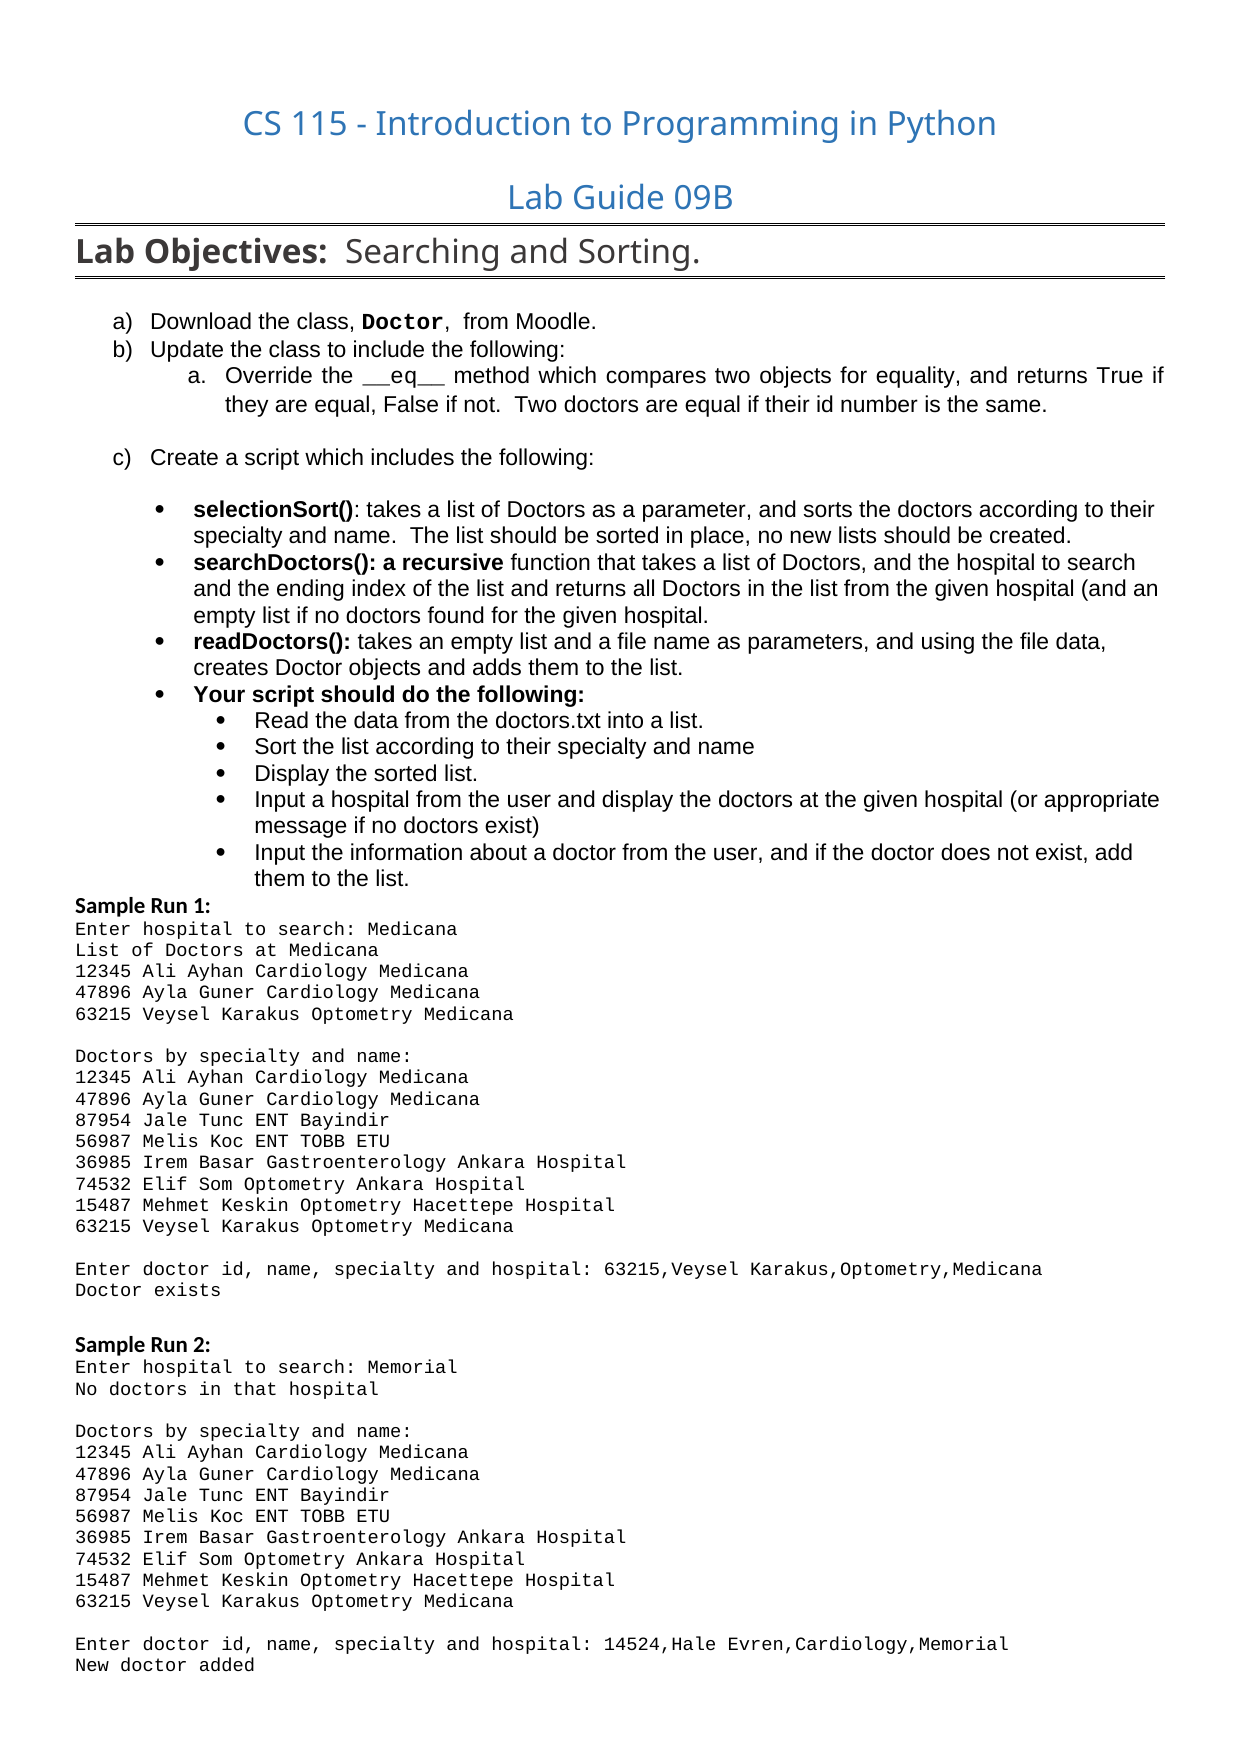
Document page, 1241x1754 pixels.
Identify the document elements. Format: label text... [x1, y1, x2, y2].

subtitle CS 115 - Introduction to Programming in Python [75, 100, 1165, 145]
list Download the class, Doctor, from Moodle. [112, 308, 1165, 336]
text 74532 Elif Som Optometry Ankara Hospital [75, 1549, 1165, 1571]
text Enter doctor id, name, specialty and hospital: 14524,Hale Evren,Cardiology,Memorial [75, 1634, 1165, 1656]
text 56987 Melis Koc ENT TOBB ETU [75, 1507, 1165, 1528]
text Doctors by specialty and name: [75, 1047, 1165, 1068]
text 12345 Ali Ayhan Cardiology Medicana [75, 962, 1165, 983]
text 63215 Veysel Karakus Optometry Medicana [75, 1217, 1165, 1238]
subtitle Lab Guide 09B [75, 174, 1165, 219]
text 87954 Jale Tunc ENT Bayindir [75, 1111, 1165, 1132]
list Read the data from the doctors.txt into a list. [217, 707, 1165, 733]
list Override the __eq__ method which compares two objects for equality, and returns True if they are equal, False if not. Two doctors are equal if their id number is the same. [187, 362, 1165, 417]
text No doctors in that hospital [75, 1379, 1165, 1401]
text 12345 Ali Ayhan Cardiology Medicana [75, 1068, 1165, 1089]
text 15487 Mehmet Keskin Optometry Hacettepe Hospital [75, 1196, 1165, 1217]
text Enter hospital to search: Memorial [75, 1358, 1165, 1379]
text 36985 Irem Basar Gastroenterology Ankara Hospital [75, 1528, 1165, 1549]
list readDoctors(): takes an empty list and a file name as parameters, and using the file data, creates Doctor objects and adds them to the list. [156, 628, 1165, 681]
text Enter doctor id, name, specialty and hospital: 63215,Veysel Karakus,Optometry,Medicana [75, 1259, 1165, 1281]
list Input a hospital from the user and display the doctors at the given hospital (or appropriate message if no doctors exist) [217, 786, 1165, 839]
text 63215 Veysel Karakus Optometry Medicana [75, 1592, 1165, 1613]
list Sort the list according to their specialty and name [217, 733, 1165, 760]
text Sample Run 1: [75, 891, 1165, 919]
list Display the sorted list. [217, 760, 1165, 786]
text 36985 Irem Basar Gastroenterology Ankara Hospital [75, 1153, 1165, 1174]
text New doctor added [75, 1656, 1165, 1677]
text 12345 Ali Ayhan Cardiology Medicana [75, 1443, 1165, 1464]
text 15487 Mehmet Keskin Optometry Hacettepe Hospital [75, 1571, 1165, 1592]
text Doctor exists [75, 1281, 1165, 1302]
list Your script should do the following: [156, 681, 1165, 707]
text Enter hospital to search: Medicana [75, 919, 1165, 941]
text 56987 Melis Koc ENT TOBB ETU [75, 1132, 1165, 1153]
text Sample Run 2: [75, 1330, 1165, 1358]
text 47896 Ayla Guner Cardiology Medicana [75, 1464, 1165, 1486]
list searchDoctors(): a recursive function that takes a list of Doctors, and the hospital to search and the ending index of the list and returns all Doctors in the list from the given hospital (and an empty list if no doctors found for the given hospital. [156, 549, 1165, 628]
text Doctors by specialty and name: [75, 1422, 1165, 1443]
text Lab Objectives: Searching and Sorting. [75, 226, 1165, 276]
text 47896 Ayla Guner Cardiology Medicana [75, 1089, 1165, 1111]
list Create a script which includes the following: [112, 443, 1165, 470]
text 63215 Veysel Karakus Optometry Medicana [75, 1004, 1165, 1026]
list selectionSort(): takes a list of Doctors as a parameter, and sorts the doctors according to their specialty and name. The list should be sorted in place, no new lists should be created. [156, 496, 1165, 549]
text List of Doctors at Medicana [75, 941, 1165, 962]
text 74532 Elif Som Optometry Ankara Hospital [75, 1174, 1165, 1196]
text 47896 Ayla Guner Cardiology Medicana [75, 983, 1165, 1004]
text 87954 Jale Tunc ENT Bayindir [75, 1486, 1165, 1507]
list Update the class to include the following: [112, 336, 1165, 362]
list Input the information about a doctor from the user, and if the doctor does not exist, add them to the list. [217, 839, 1165, 891]
